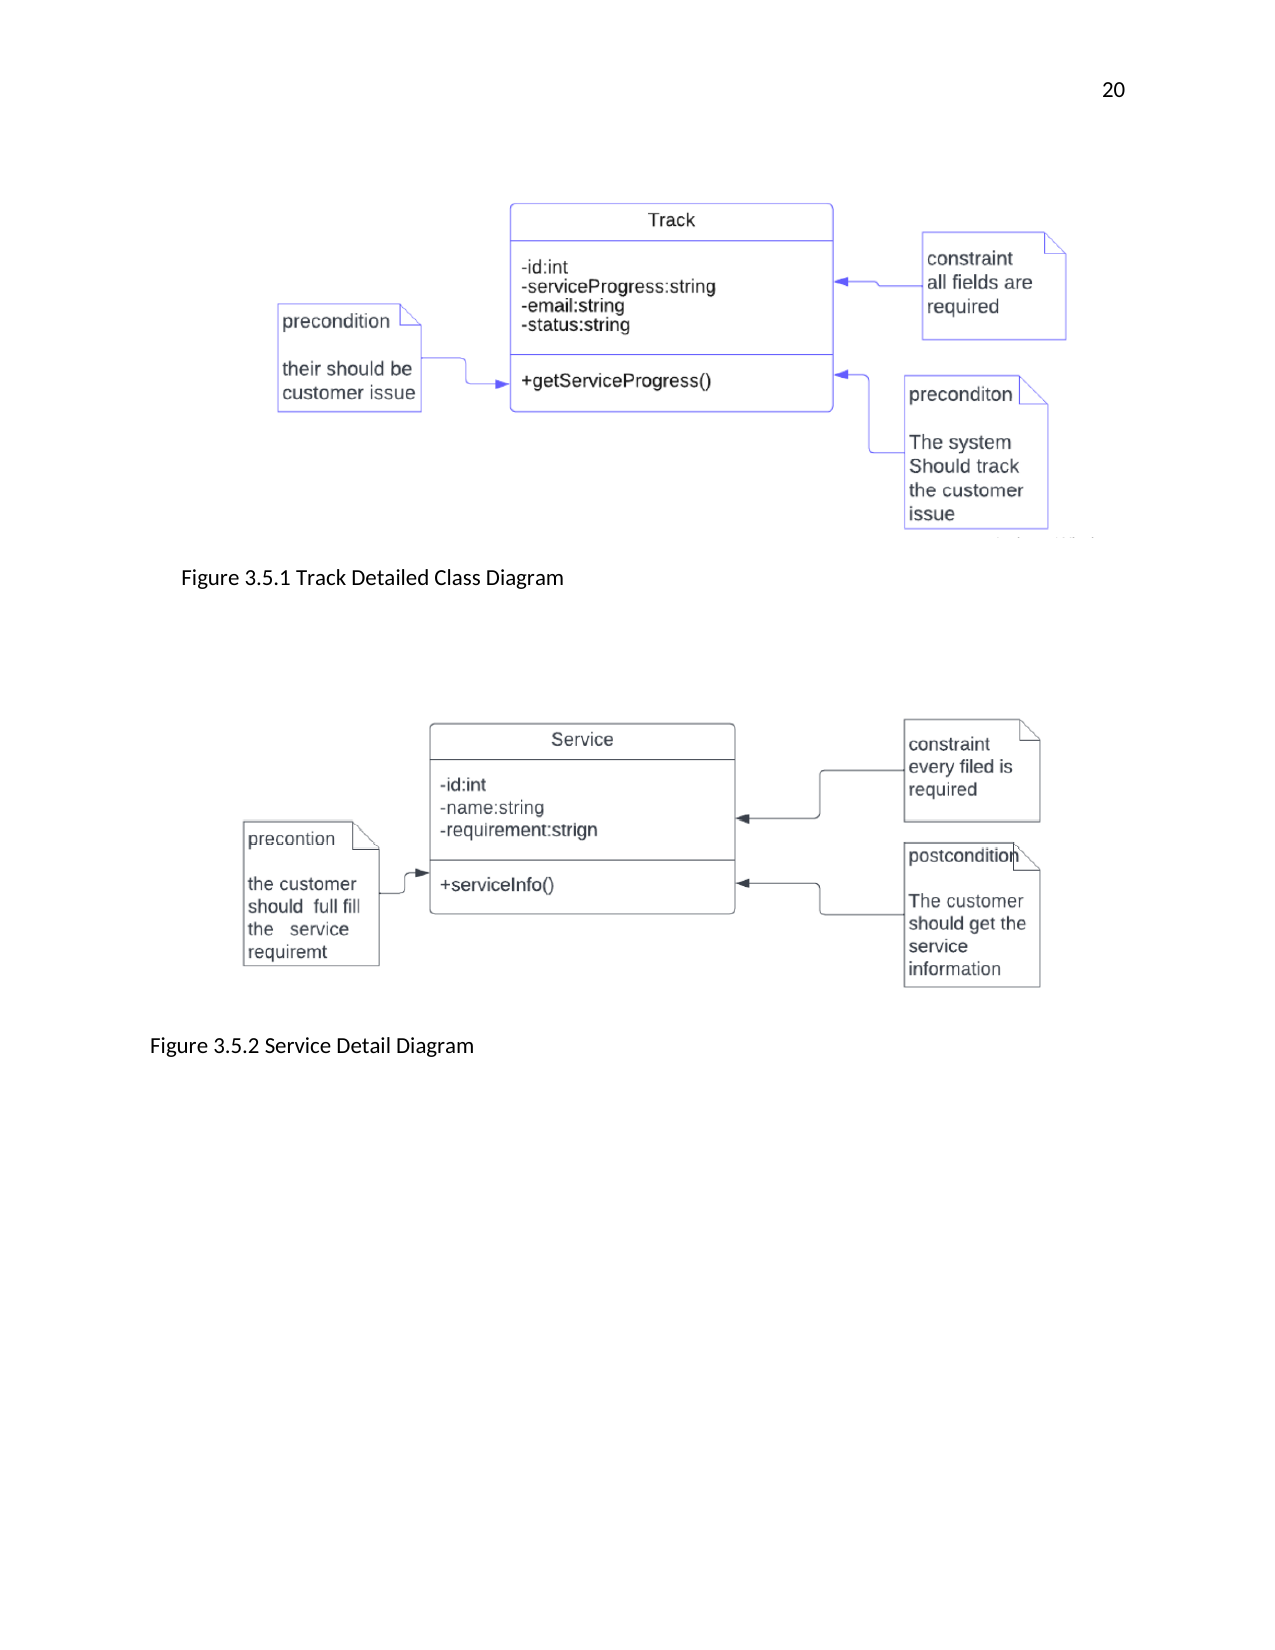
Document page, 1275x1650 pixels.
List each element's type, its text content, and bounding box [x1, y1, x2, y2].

picture [150, 150, 1125, 538]
picture [150, 669, 1125, 1007]
text Figure 3.5.2 Service Detail Diagram [150, 1031, 1125, 1059]
text Figure 3.5.1 Track Detailed Class Diagram [150, 563, 1125, 591]
